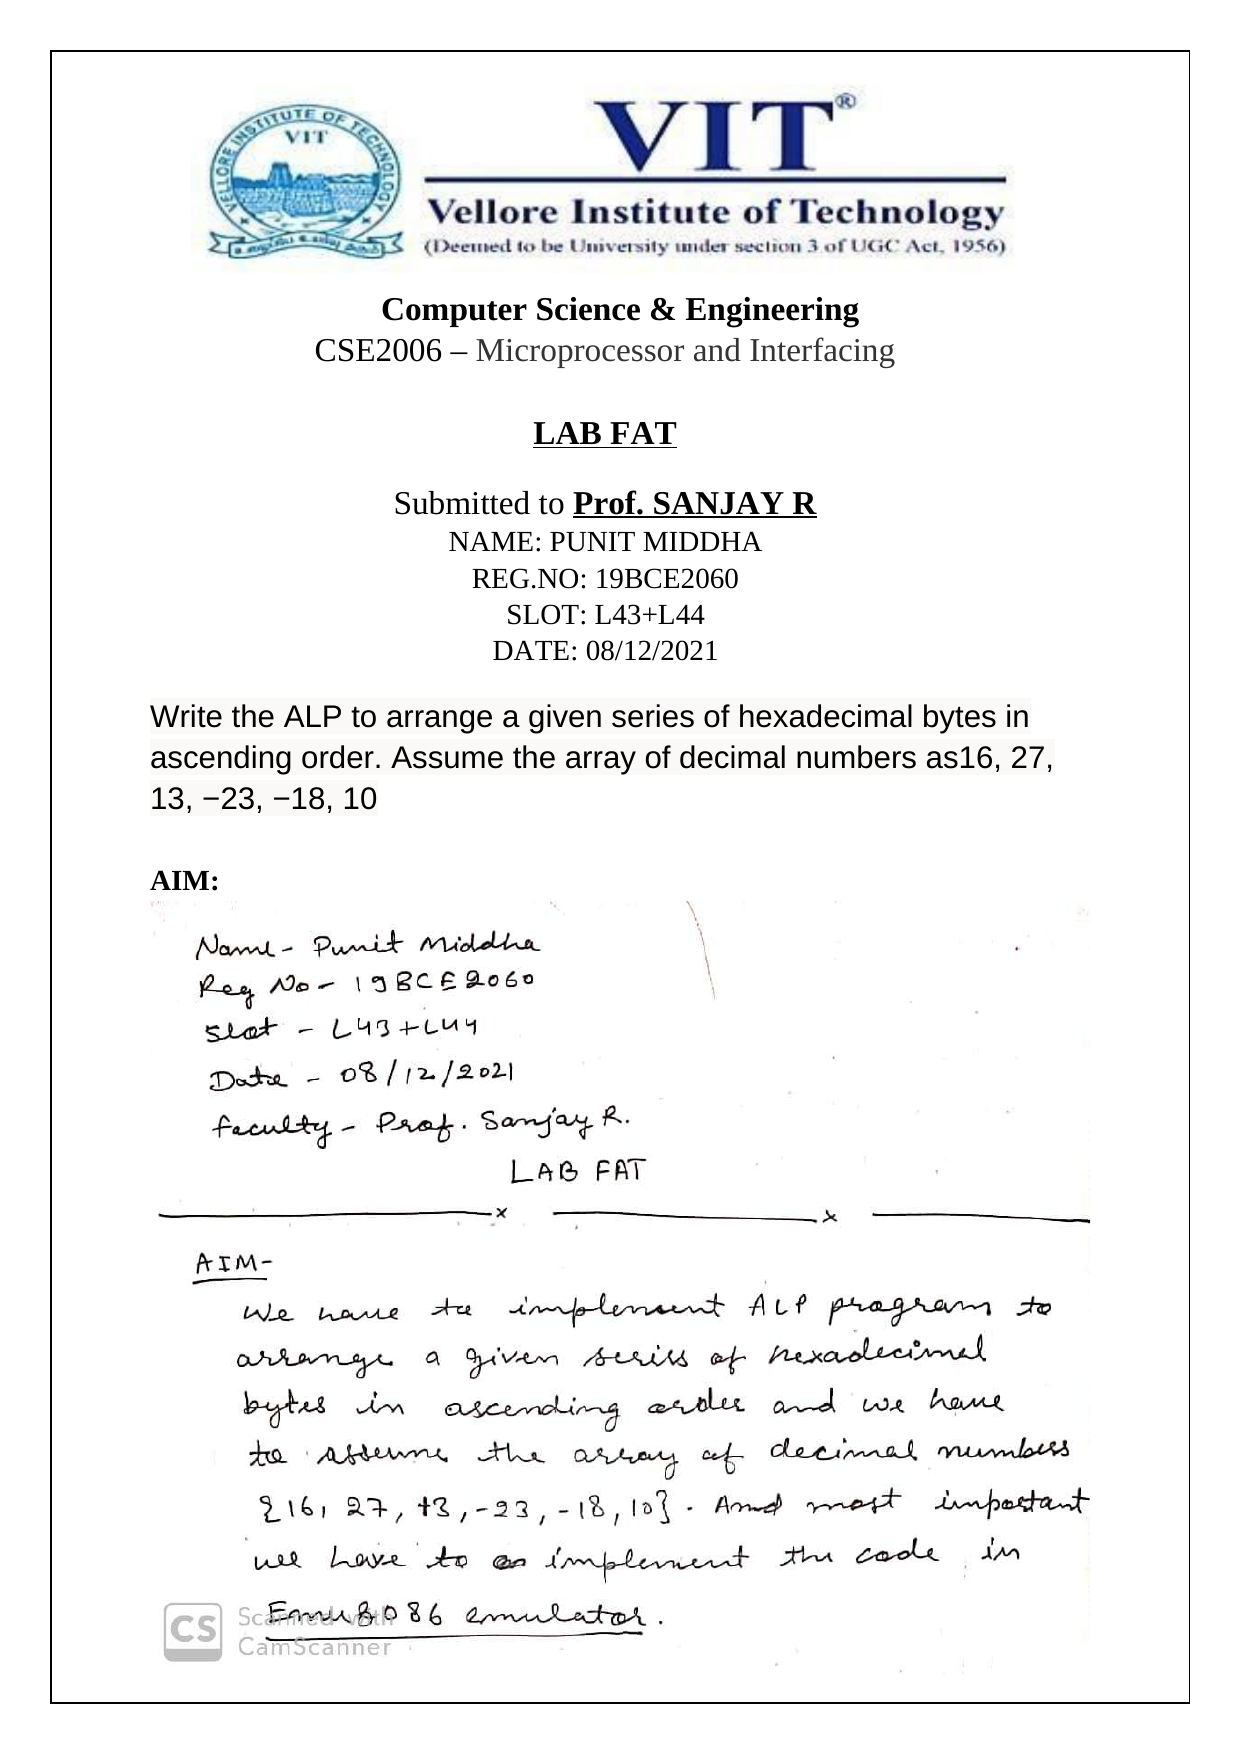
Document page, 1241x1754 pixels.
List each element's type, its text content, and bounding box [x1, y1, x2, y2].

text SLOT: L43+L44 [151, 597, 1060, 630]
text LAB FAT [150, 413, 1059, 452]
text REG.NO: 19BCE2060 [151, 561, 1060, 594]
text Submitted to Prof. SANJAY R [150, 483, 1060, 522]
text Write the ALP to arrange a given series of hexadecimal bytes in ascending order. Assume the array of decimal numbers as16, 27, 13, −23, −18, 10 [150, 698, 1090, 816]
text NAME: PUNIT MIDDHA [151, 524, 1060, 558]
text Computer Science & Engineering [150, 289, 1090, 328]
picture [150, 901, 1091, 1675]
text DATE: 08/12/2021 [151, 633, 1060, 667]
text CSE2006 – Microprocessor and Interfacing [150, 331, 1060, 369]
text AIM: [150, 863, 1090, 896]
picture [190, 59, 1021, 274]
